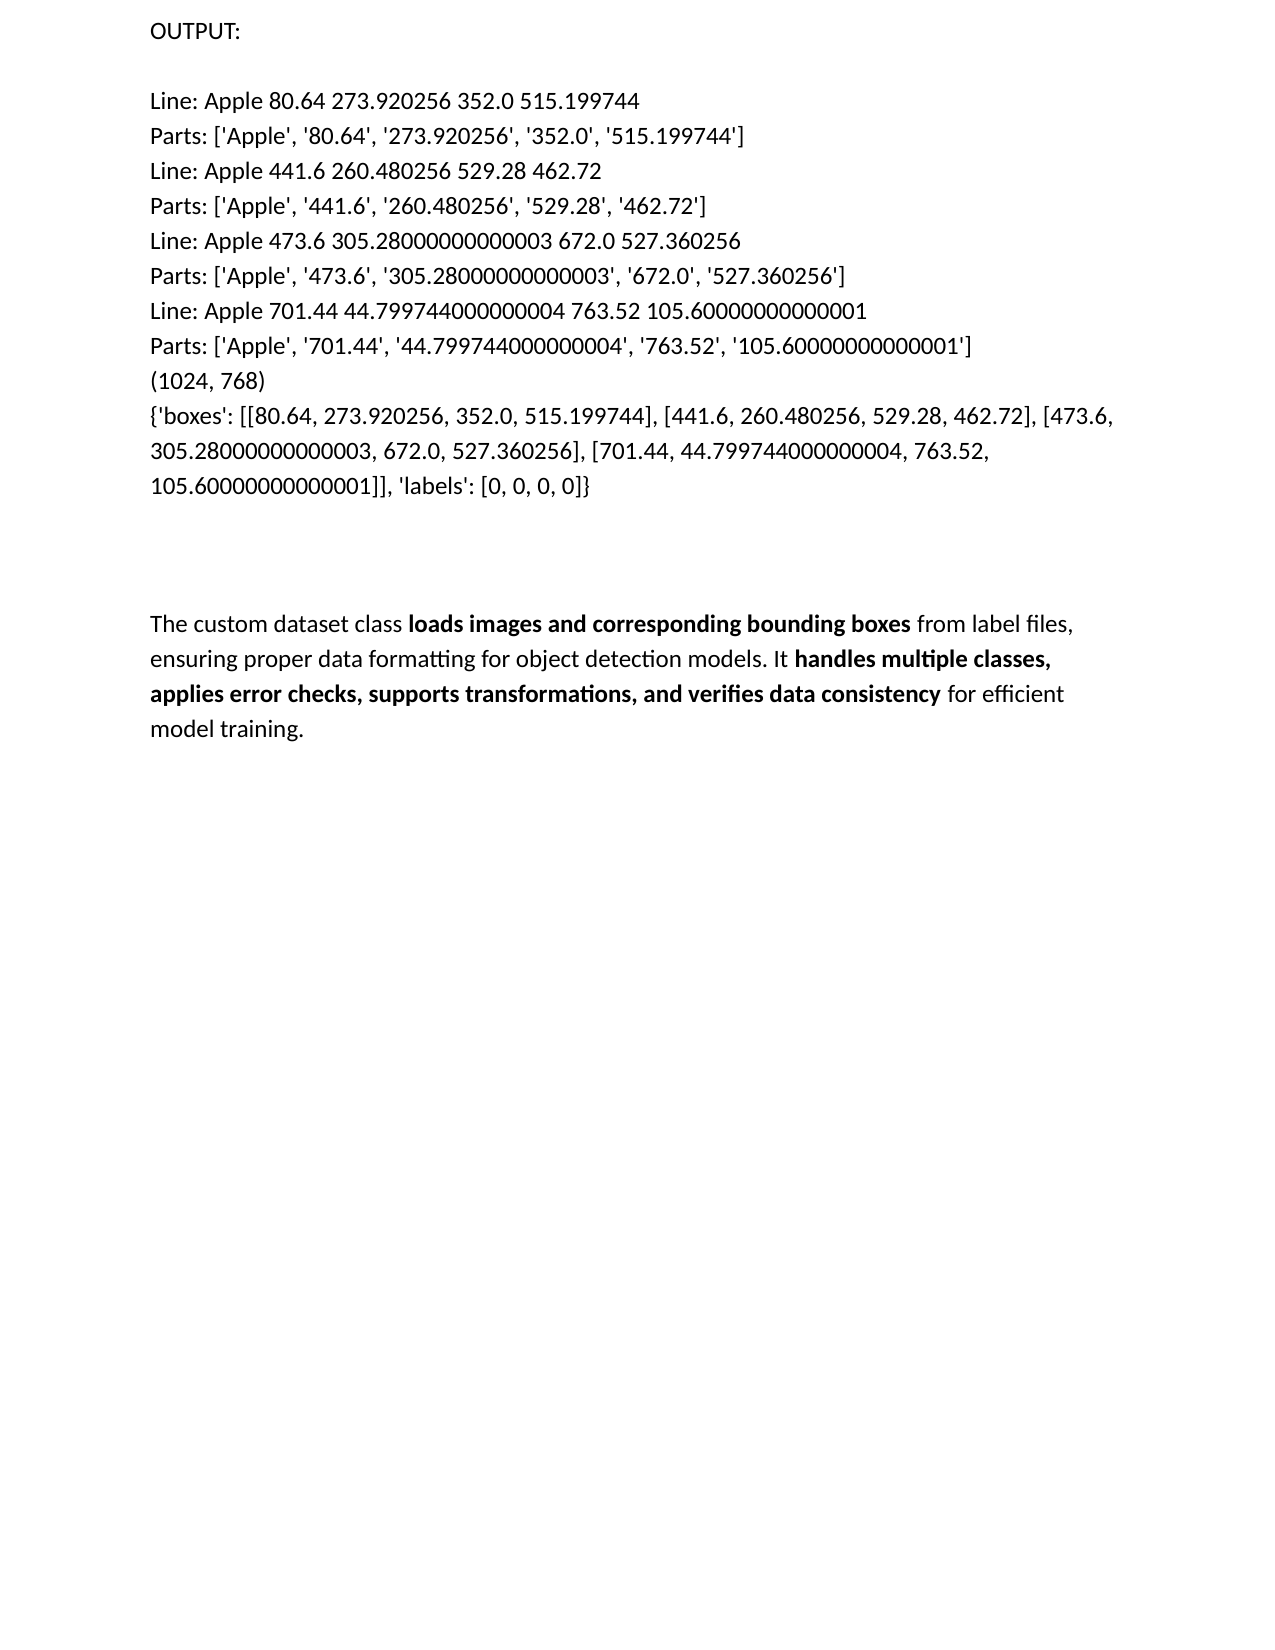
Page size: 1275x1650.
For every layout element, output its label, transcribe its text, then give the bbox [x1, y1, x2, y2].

text Line: Apple 701.44 44.799744000000004 763.52 105.60000000000001 [150, 295, 1125, 325]
text Parts: ['Apple', '441.6', '260.480256', '529.28', '462.72'] [150, 190, 1125, 220]
text Parts: ['Apple', '701.44', '44.799744000000004', '763.52', '105.60000000000001'] [150, 330, 1125, 360]
text The custom dataset class loads images and corresponding bounding boxes from label files, ensuring proper data formatting for object detection models. It handles multiple classes, applies error checks, supports transformations, and verifies data consistency for efficient model training. [150, 608, 1125, 744]
text Line: Apple 441.6 260.480256 529.28 462.72 [150, 155, 1125, 185]
text {'boxes': [[80.64, 273.920256, 352.0, 515.199744], [441.6, 260.480256, 529.28, 462.72], [473.6, 305.28000000000003, 672.0, 527.360256], [701.44, 44.799744000000004, 763.52, 105.60000000000001]], 'labels': [0, 0, 0, 0]} [150, 400, 1125, 500]
text Parts: ['Apple', '80.64', '273.920256', '352.0', '515.199744'] [150, 120, 1125, 150]
text Parts: ['Apple', '473.6', '305.28000000000003', '672.0', '527.360256'] [150, 260, 1125, 290]
text OUTPUT: [150, 15, 1125, 45]
text Line: Apple 473.6 305.28000000000003 672.0 527.360256 [150, 225, 1125, 255]
text (1024, 768) [150, 365, 1125, 395]
text Line: Apple 80.64 273.920256 352.0 515.199744 [150, 85, 1125, 115]
